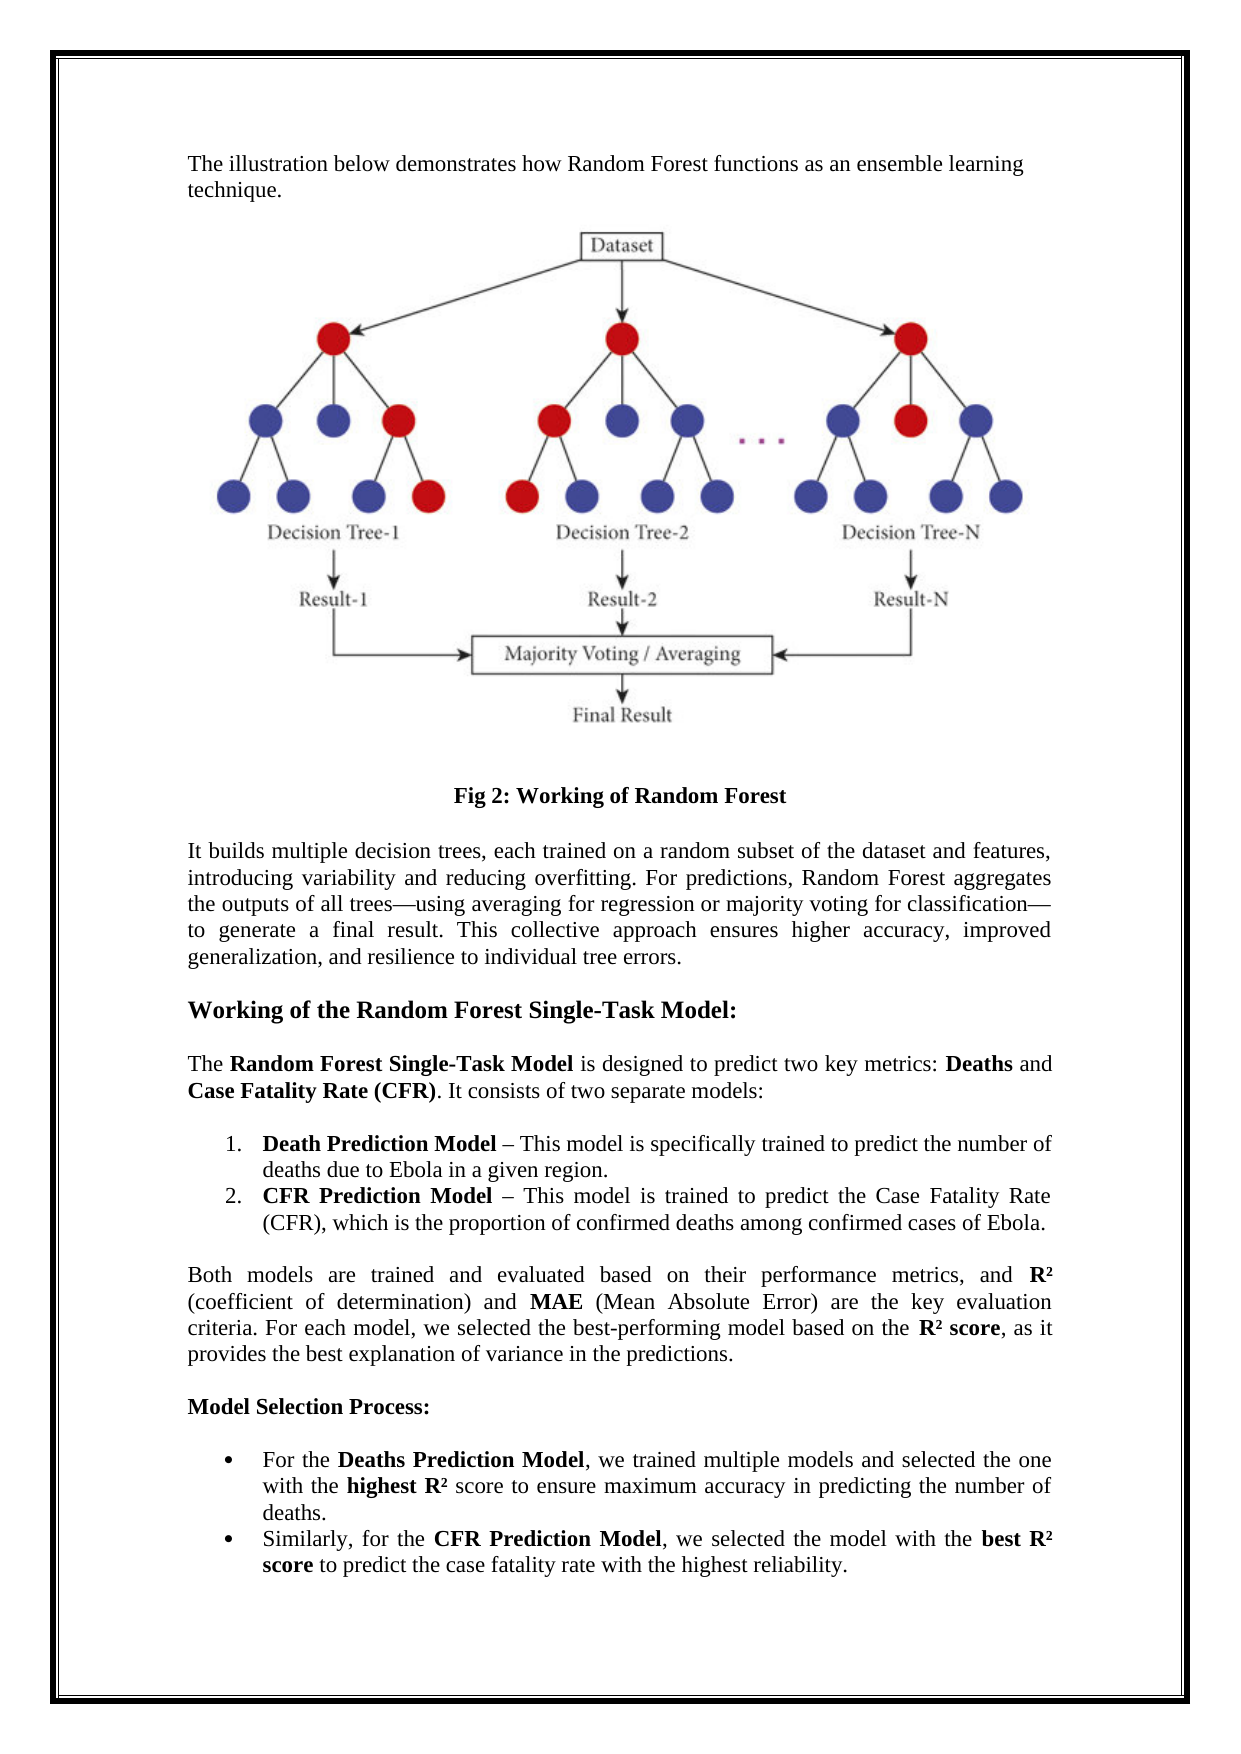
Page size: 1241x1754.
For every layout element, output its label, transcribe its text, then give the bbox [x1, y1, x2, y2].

text Model Selection Process: [187, 1393, 1053, 1419]
list Death Prediction Model – This model is specifically trained to predict the number of deaths due to Ebola in a given region. [225, 1129, 1053, 1182]
subtitle Fig 2: Working of Random Forest [187, 782, 1053, 808]
list CFR Prediction Model – This model is trained to predict the Case Fatality Rate (CFR), which is the proportion of confirmed deaths among confirmed cases of Ebola. [225, 1182, 1053, 1235]
text Working of the Random Forest Single-Task Model: [187, 995, 1053, 1024]
text It builds multiple decision trees, each trained on a random subset of the dataset and features, introducing variability and reducing overfitting. For predictions, Random Forest aggregates the outputs of all trees—using averaging for regression or majority voting for classification—to generate a final result. This collective approach ensures higher accuracy, improved generalization, and resilience to individual tree errors. [187, 837, 1053, 969]
picture [187, 202, 1053, 753]
list For the Deaths Prediction Model, we trained multiple models and selected the one with the highest R² score to ensure maximum accuracy in predicting the number of deaths. [225, 1446, 1053, 1525]
text Both models are trained and evaluated based on their performance metrics, and R² (coefficient of determination) and MAE (Mean Absolute Error) are the key evaluation criteria. For each model, we selected the best-performing model based on the R² score, as it provides the best explanation of variance in the predictions. [187, 1261, 1053, 1367]
text The illustration below demonstrates how Random Forest functions as an ensemble learning technique. [187, 150, 1053, 202]
list Similarly, for the CFR Prediction Model, we selected the model with the best R² score to predict the case fatality rate with the highest reliability. [225, 1525, 1053, 1578]
text The Random Forest Single-Task Model is designed to predict two key metrics: Deaths and Case Fatality Rate (CFR). It consists of two separate models: [187, 1051, 1053, 1103]
